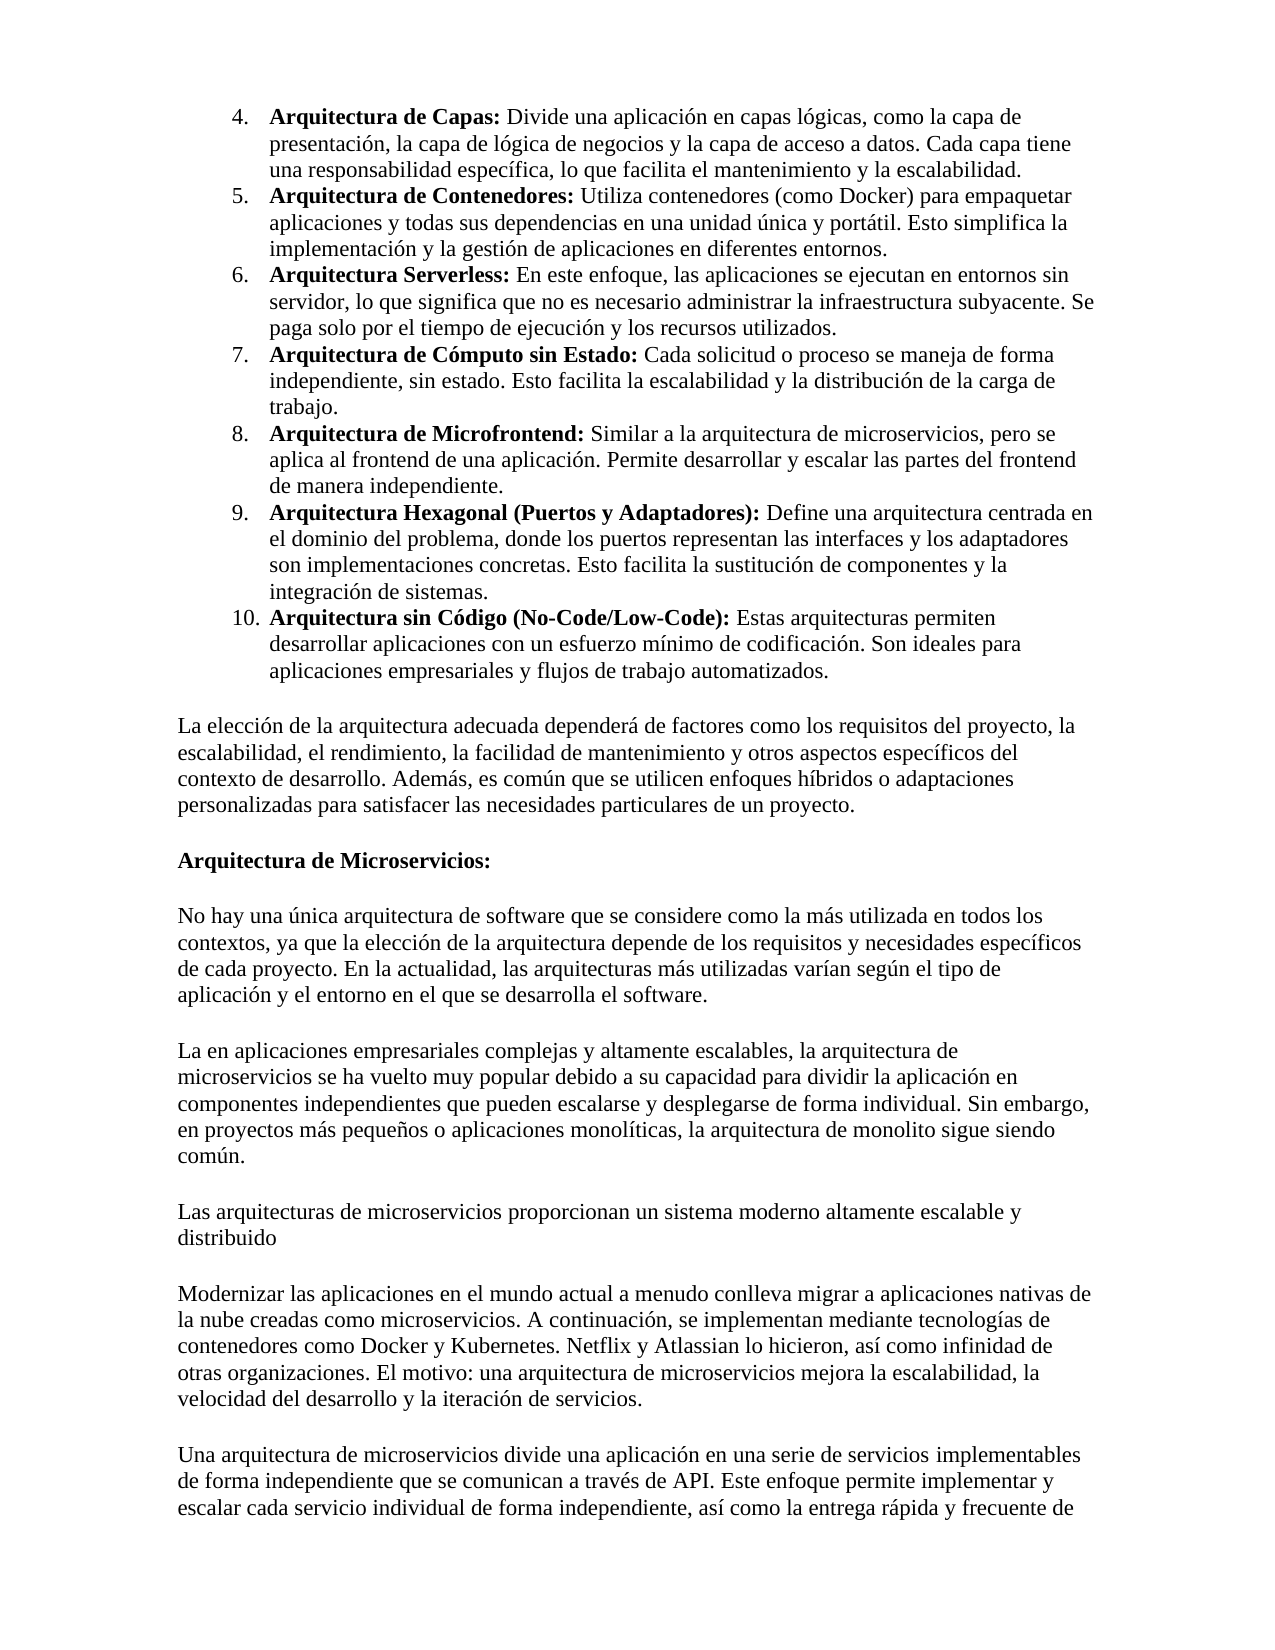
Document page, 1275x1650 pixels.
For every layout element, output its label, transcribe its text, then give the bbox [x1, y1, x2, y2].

list Arquitectura sin Código (No-Code/Low-Code): Estas arquitecturas permiten desarrollar aplicaciones con un esfuerzo mínimo de codificación. Son ideales para aplicaciones empresariales y flujos de trabajo automatizados. [232, 1022, 1098, 1101]
list Arquitectura de Contenedores: Utiliza contenedores (como Docker) para empaquetar aplicaciones y todas sus dependencias en una unidad única y portátil. Esto simplifica la implementación y la gestión de aplicaciones en diferentes entornos. [232, 454, 1098, 533]
list Arquitectura de Monolito: Es el enfoque tradicional donde una aplicación se desarrolla como una sola unidad. Aunque puede ser menos flexible que la arquitectura de microservicios, sigue siendo común en aplicaciones más pequeñas y proyectos donde la escalabilidad no es una preocupación inmediata. [232, 103, 1098, 209]
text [177, 1455, 1098, 1508]
list Arquitectura Serverless: En este enfoque, las aplicaciones se ejecutan en entornos sin servidor, lo que significa que no es necesario administrar la infraestructura subyacente. Se paga solo por el tiempo de ejecución y los recursos utilizados. [232, 563, 1098, 642]
list Arquitectura de Capas: Divide una aplicación en capas lógicas, como la capa de presentación, la capa de lógica de negocios y la capa de acceso a datos. Cada capa tiene una responsabilidad específica, lo que facilita el mantenimiento y la escalabilidad. [232, 346, 1098, 425]
list Arquitectura de Cómputo sin Estado: Cada solicitud o proceso se maneja de forma independiente, sin estado. Esto facilita la escalabilidad y la distribución de la carga de trabajo. [232, 671, 1098, 750]
text La elección de la arquitectura adecuada dependerá de factores como los requisitos del proyecto, la escalabilidad, el rendimiento, la facilidad de mantenimiento y otros aspectos específicos del contexto de desarrollo. Además, es común que se utilicen enfoques híbridos o adaptaciones personalizadas para satisfacer las necesidades particulares de un proyecto. [177, 1130, 1098, 1236]
list Arquitectura Orientada a Eventos: Esta arquitectura se basa en la generación y el procesamiento de eventos. Los componentes del sistema se comunican mediante la emisión y escucha de eventos, lo que facilita la integración y la escalabilidad. [232, 238, 1098, 317]
list Arquitectura de Microfrontend: Similar a la arquitectura de microservicios, pero se aplica al frontend de una aplicación. Permite desarrollar y escalar las partes del frontend de manera independiente. [232, 779, 1098, 858]
list Arquitectura Hexagonal (Puertos y Adaptadores): Define una arquitectura centrada en el dominio del problema, donde los puertos representan las interfaces y los adaptadores son implementaciones concretas. Esto facilita la sustitución de componentes y la integración de sistemas. [232, 887, 1098, 993]
text Arquitectura de Microservicios: [177, 1265, 1098, 1291]
text No hay una única arquitectura de software que se considere como la más utilizada en todos los contextos, ya que la elección de la arquitectura depende de los requisitos y necesidades específicos de cada proyecto. En la actualidad, las arquitecturas más utilizadas varían según el tipo de aplicación y el entorno en el que se desarrolla el software. [177, 1320, 1098, 1426]
